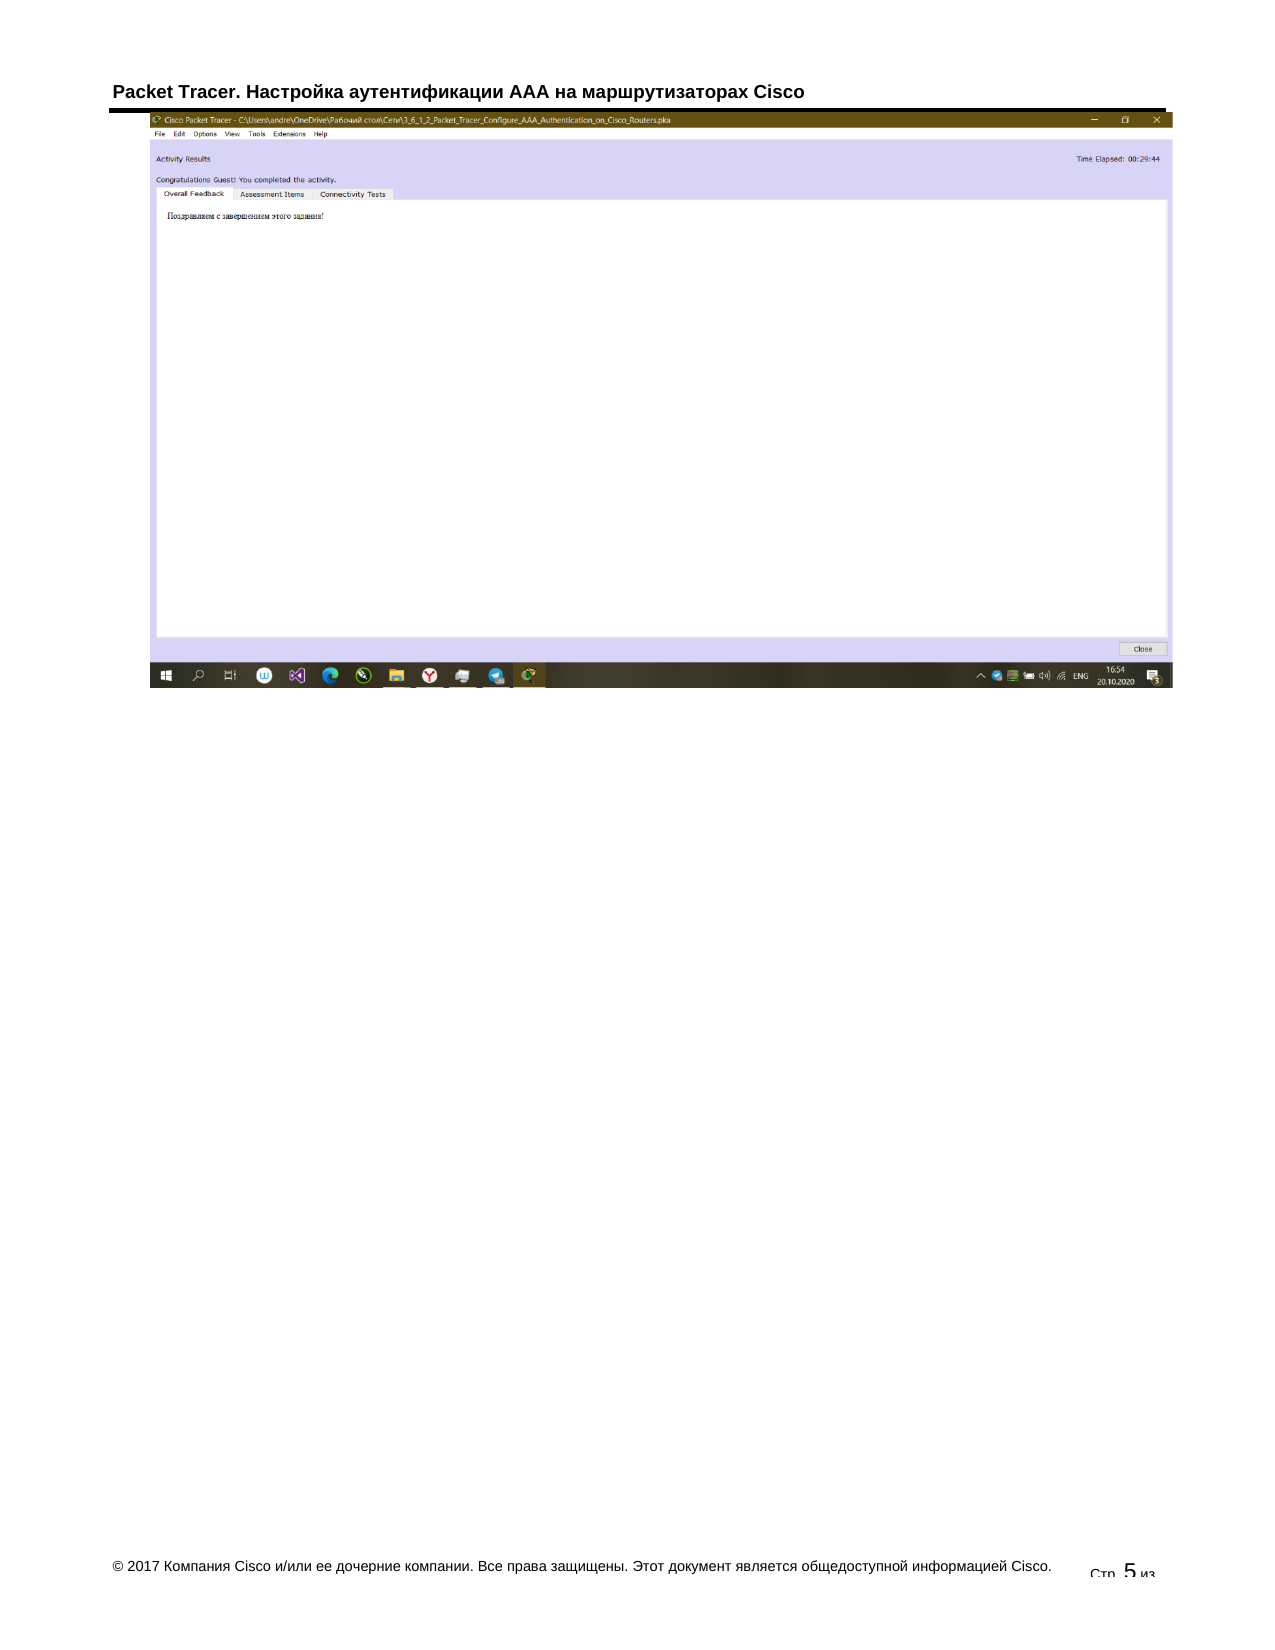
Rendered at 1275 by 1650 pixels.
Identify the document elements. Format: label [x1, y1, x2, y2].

picture [150, 112, 1173, 688]
